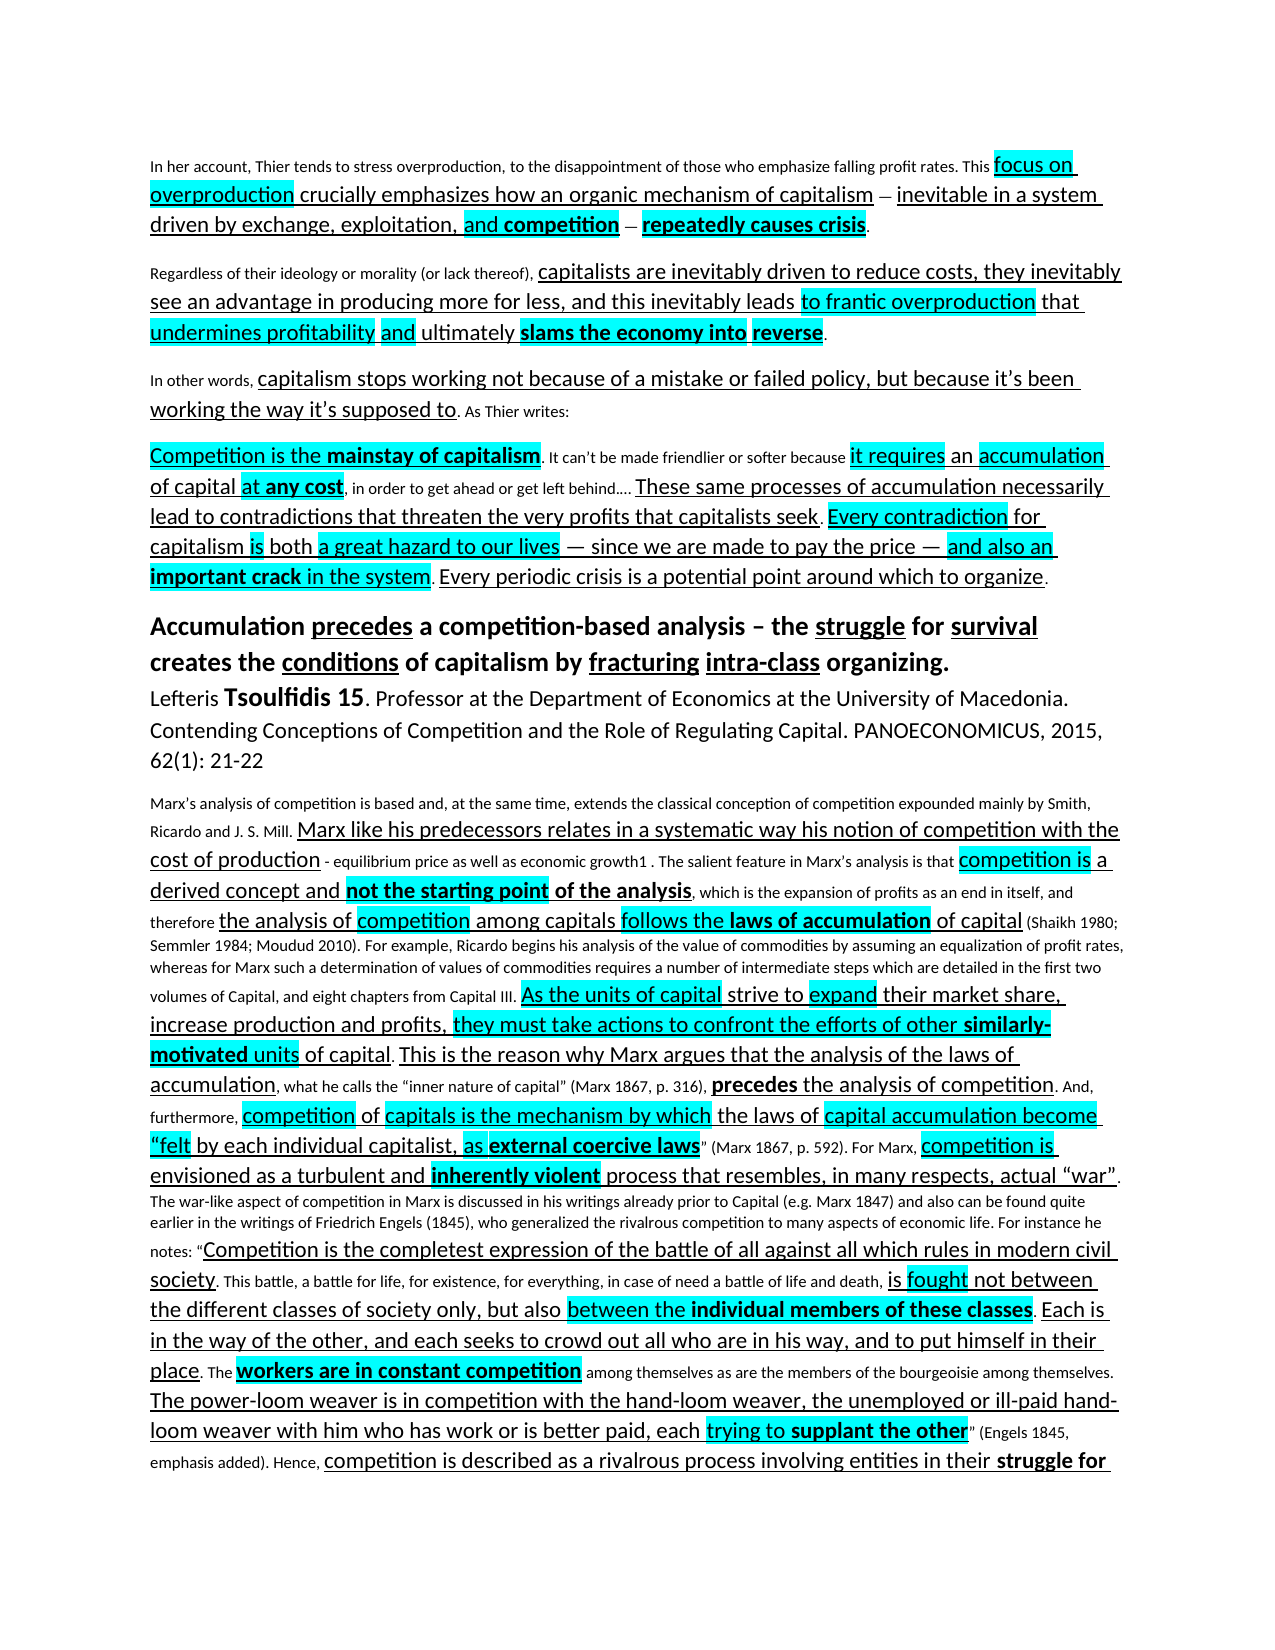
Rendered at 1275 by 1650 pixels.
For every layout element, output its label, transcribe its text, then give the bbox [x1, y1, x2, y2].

text Regardless of their ideology or morality (or lack thereof), capitalists are inevitably driven to reduce costs, they inevitably see an advantage in producing more for less, and this inevitably leads to frantic overproduction that undermines profitability and ultimately slams the economy into reverse. [150, 257, 1125, 346]
subtitle Accumulation precedes a competition-based analysis – the struggle for survival creates the conditions of capitalism by fracturing intra-class organizing. [150, 609, 1125, 678]
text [150, 793, 1125, 1475]
text In other words, capitalism stops working not because of a mistake or failed policy, but because it’s been working the way it’s supposed to. As Thier writes: [150, 364, 1125, 423]
text Competition is the mainstay of capitalism. It can’t be made friendlier or softer because it requires an accumulation of capital at any cost, in order to get ahead or get left behind.… These same processes of accumulation necessarily lead to contradictions that threaten the very profits that capitalists seek. Every contradiction for capitalism is both a great hazard to our lives — since we are made to pay the price — and also an important crack in the system. Every periodic crisis is a potential point around which to organize. [150, 442, 1125, 591]
text In her account, Thier tends to stress overproduction, to the disappointment of those who emphasize falling profit rates. This focus on overproduction crucially emphasizes how an organic mechanism of capitalism — inevitable in a system driven by exchange, exploitation, and competition — repeatedly causes crisis. [150, 150, 1125, 238]
text Lefteris Tsoulfidis 15. Professor at the Department of Economics at the University of Macedonia. Contending Conceptions of Competition and the Role of Regulating Capital. PANOECONOMICUS, 2015, 62(1): 21-22 [150, 681, 1125, 774]
